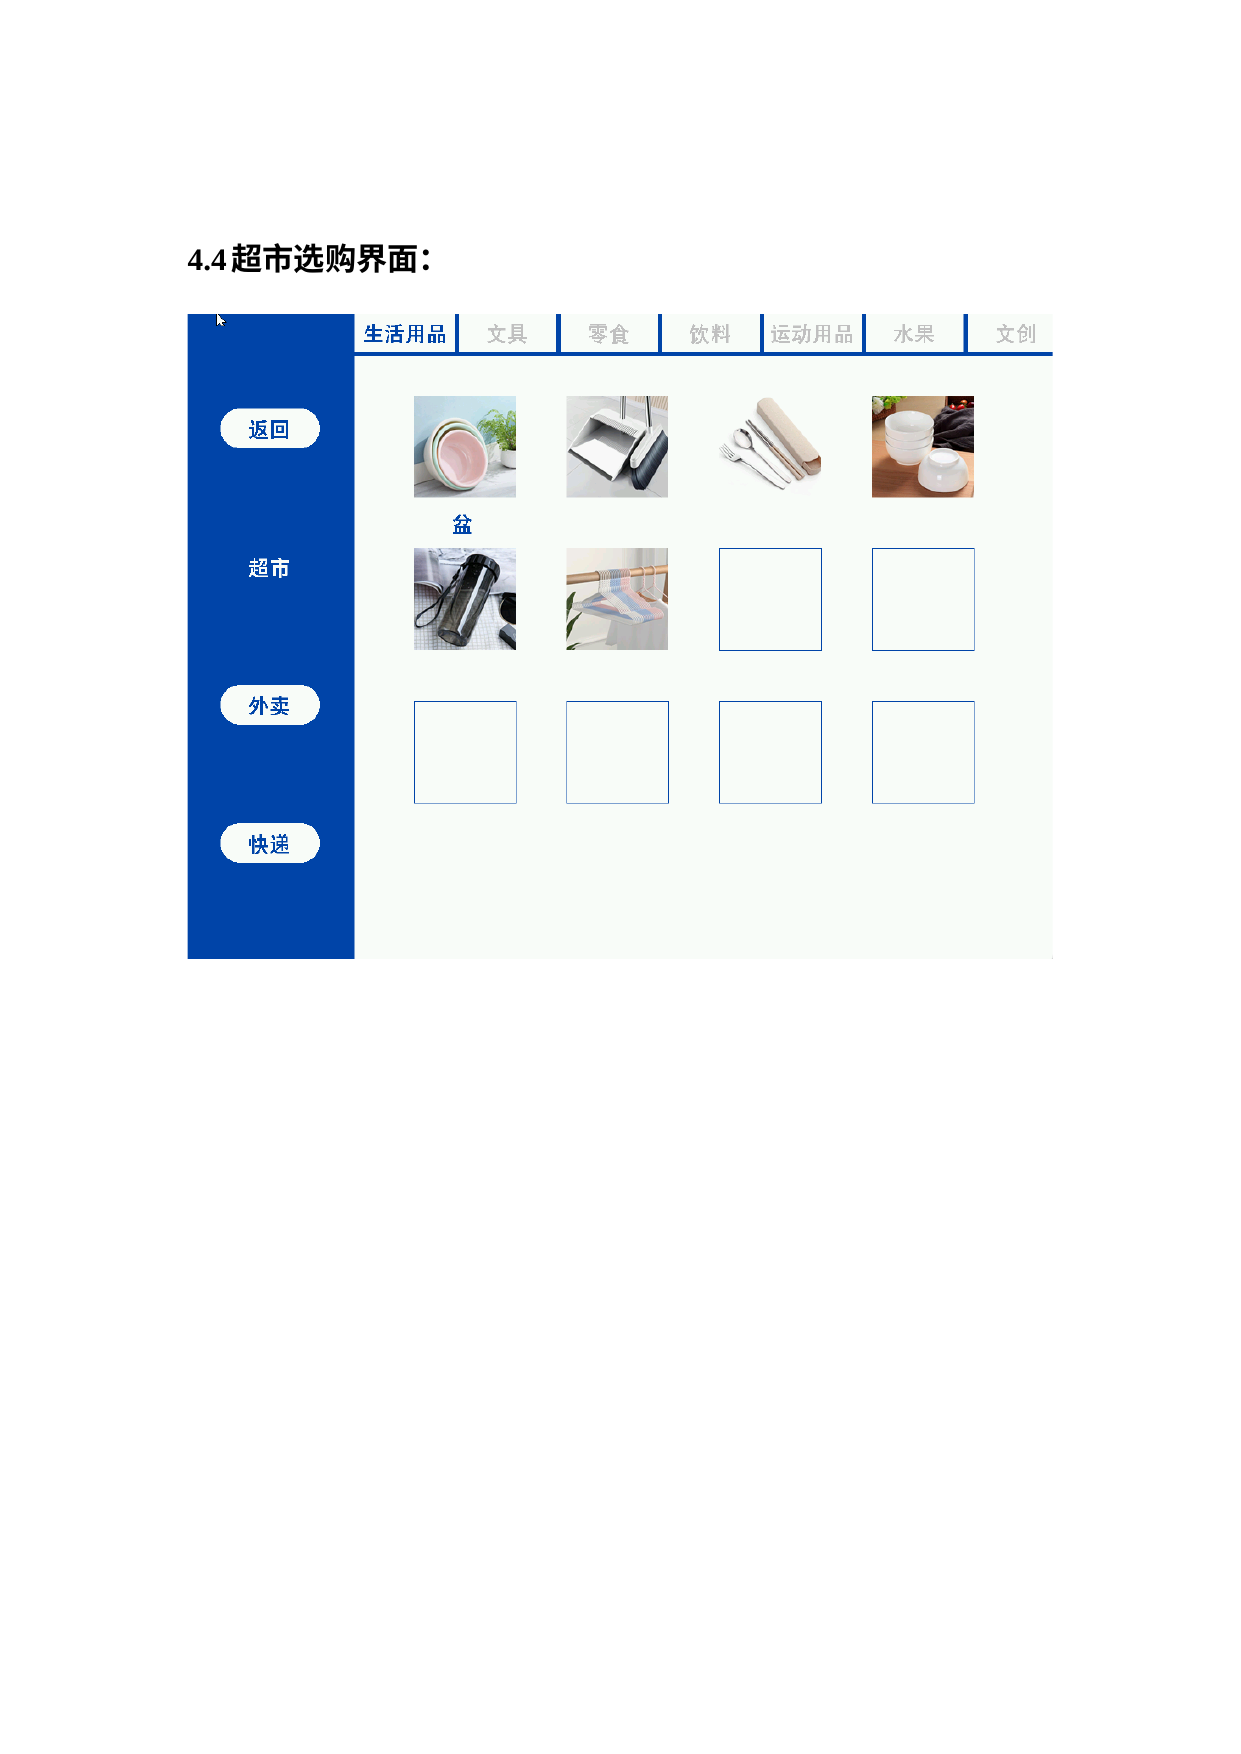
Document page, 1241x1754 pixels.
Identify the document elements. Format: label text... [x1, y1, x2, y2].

subtitle 超市选购界面： [187, 224, 1053, 289]
picture [187, 314, 1053, 959]
